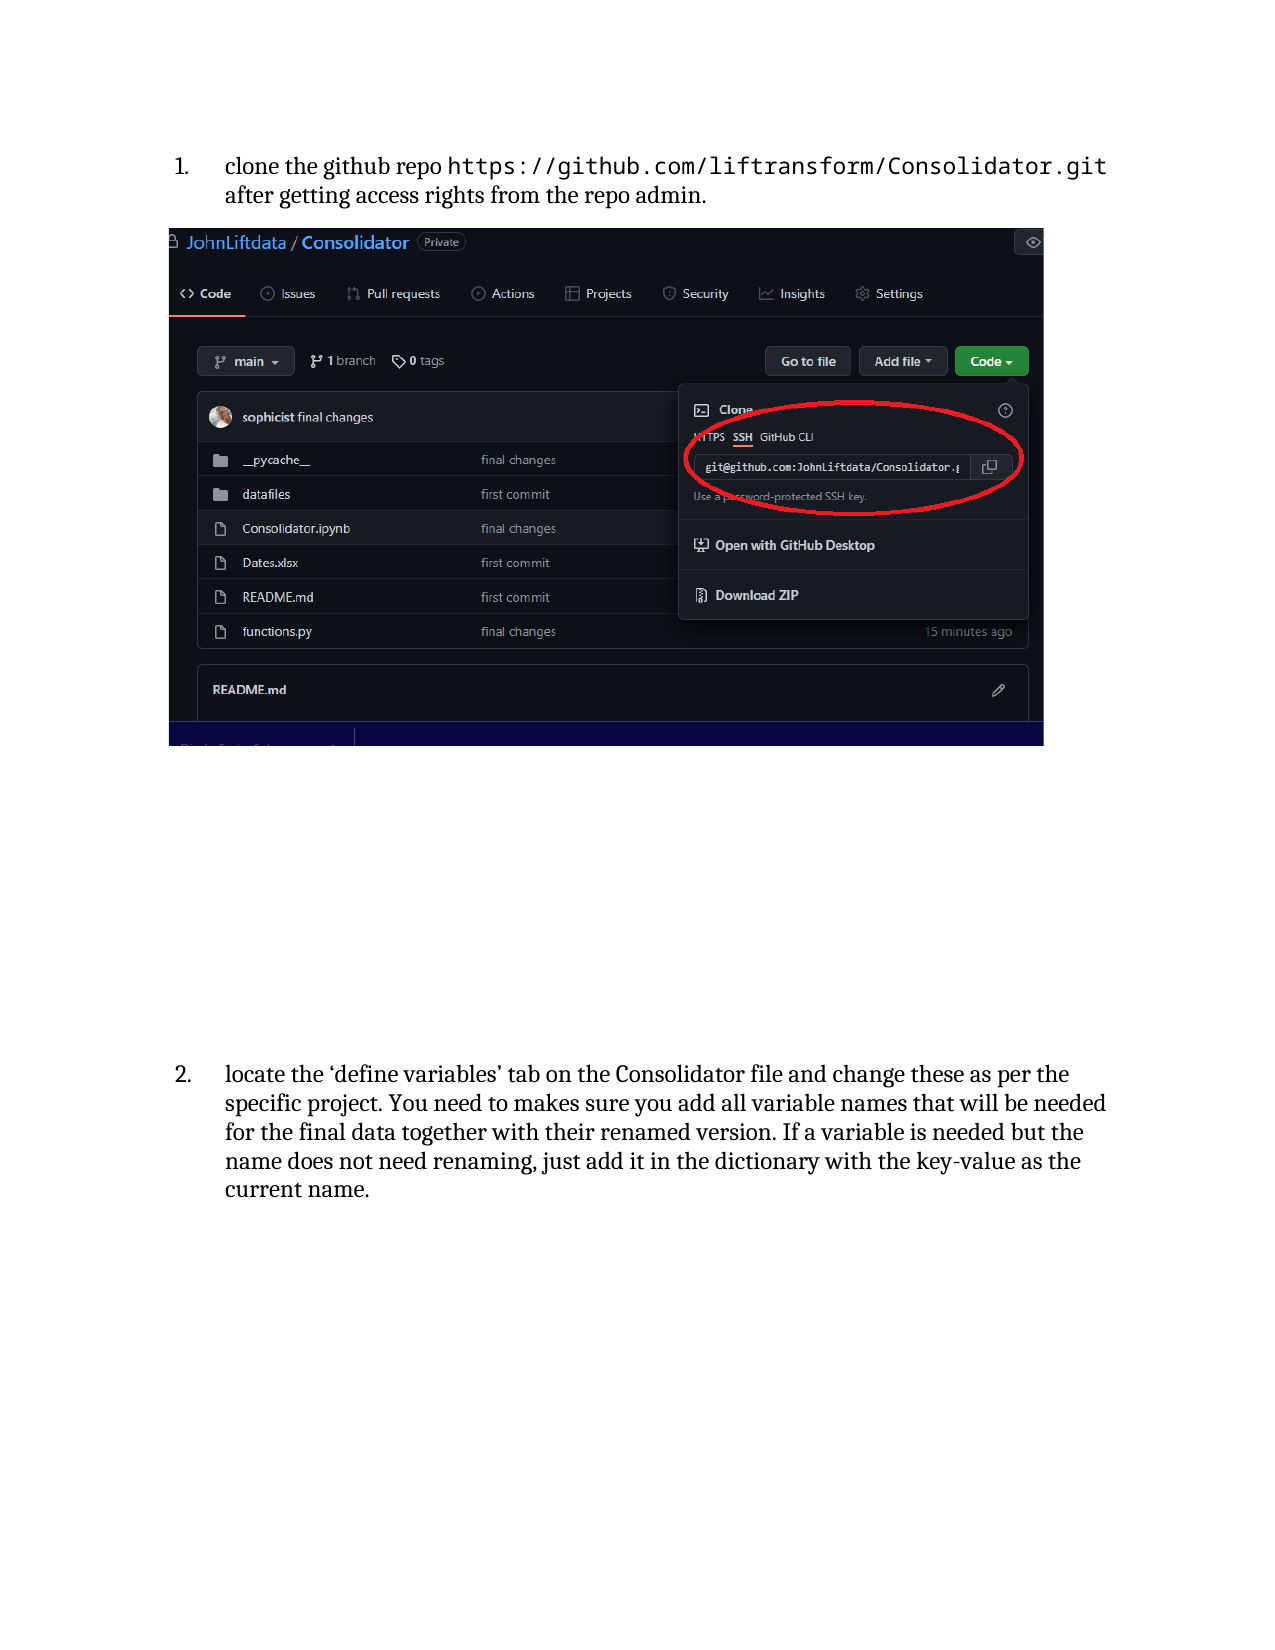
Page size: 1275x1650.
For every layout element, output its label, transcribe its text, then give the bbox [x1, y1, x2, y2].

picture [168, 228, 1044, 1042]
list locate the ‘define variables’ tab on the Consolidator file and change these as per the specific project. You need to makes sure you add all variable names that will be needed for the final data together with their renamed version. If a variable is needed but the name does not need renaming, just add it in the dictionary with the key-value as the current name. [175, 1060, 1125, 1204]
list clone the github repo https://github.com/liftransform/Consolidator.git after getting access rights from the repo admin. [175, 150, 1125, 210]
